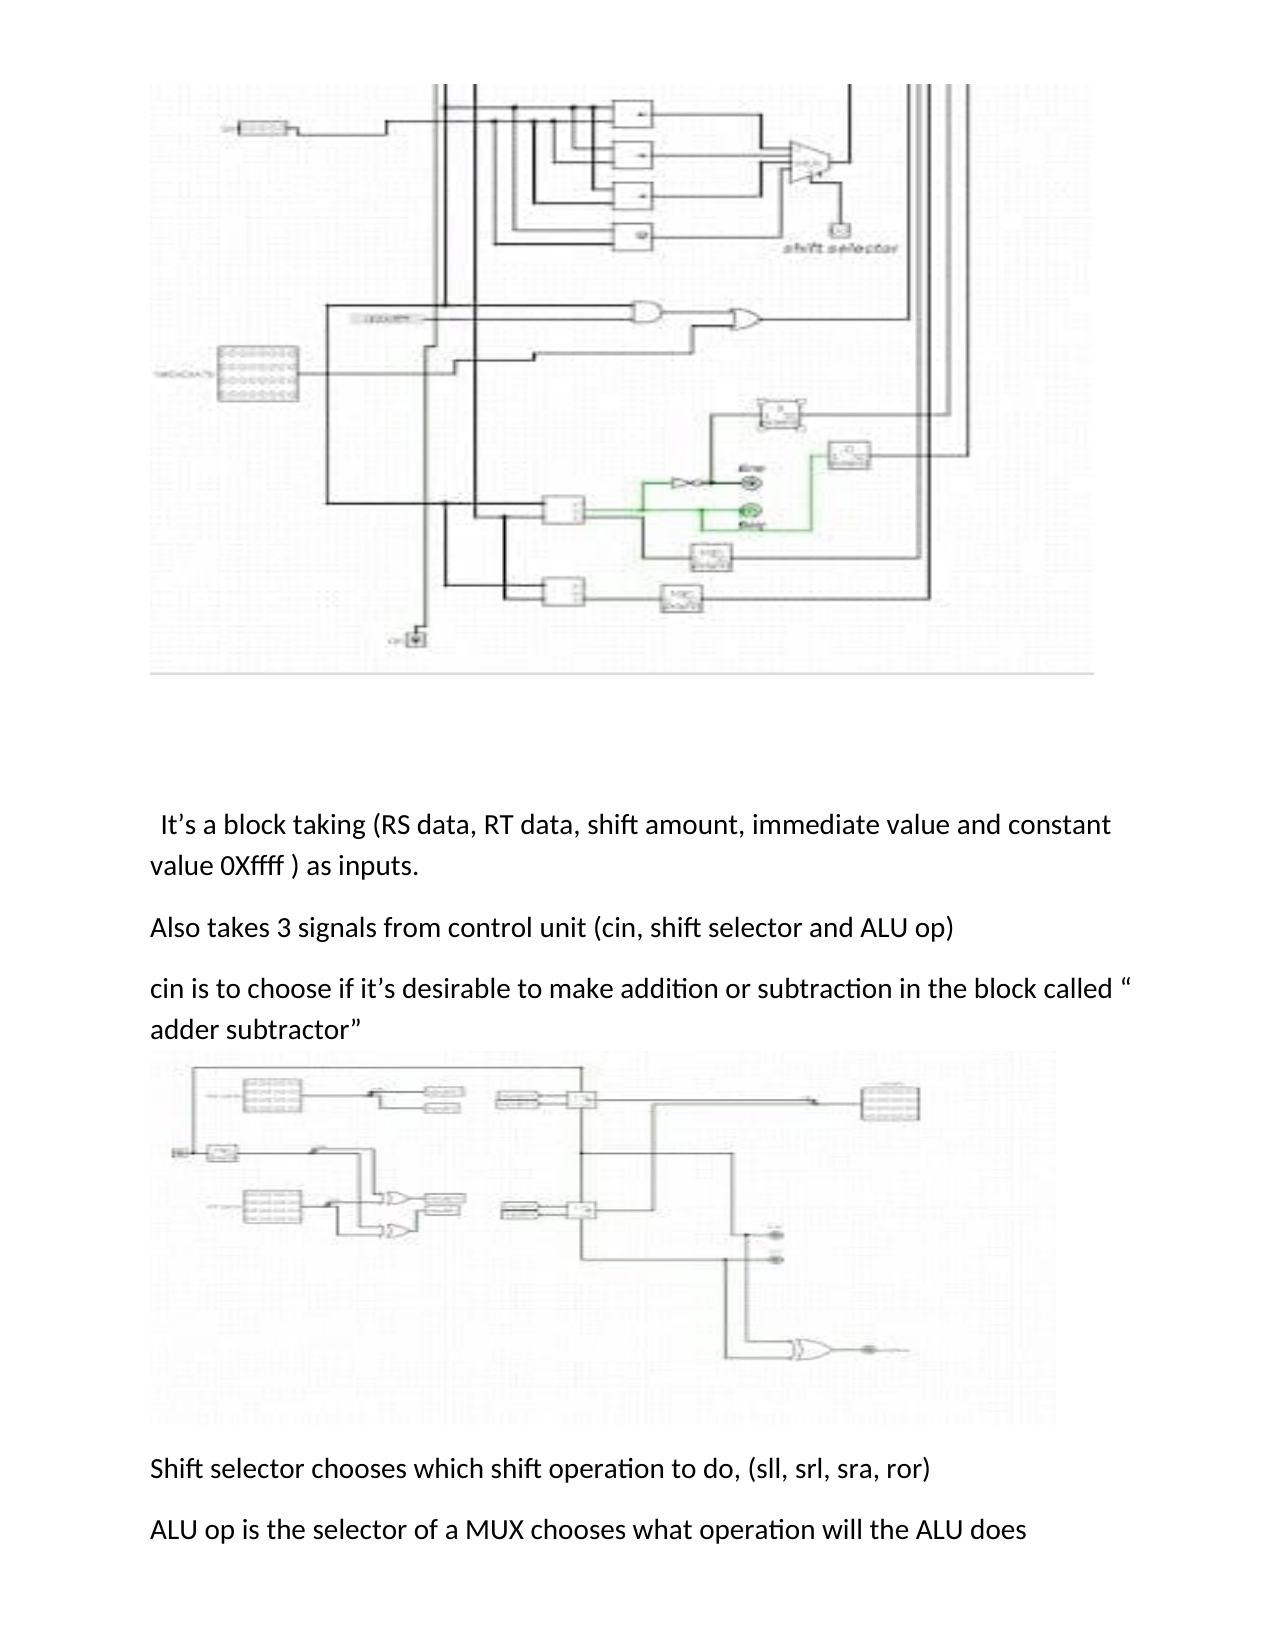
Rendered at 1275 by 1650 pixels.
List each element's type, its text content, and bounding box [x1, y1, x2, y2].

text Also takes 3 signals from control unit (cin, shift selector and ALU op) [150, 909, 1162, 944]
picture [150, 1051, 1057, 1425]
picture [150, 84, 1094, 675]
text ALU op is the selector of a MUX chooses what operation will the ALU does [150, 1511, 1162, 1547]
text Shift selector chooses which shift operation to do, (sll, srl, sra, ror) [150, 1450, 1162, 1485]
text It’s a block taking (RS data, RT data, shift amount, immediate value and constant value 0Xffff ) as inputs. [150, 806, 1162, 883]
